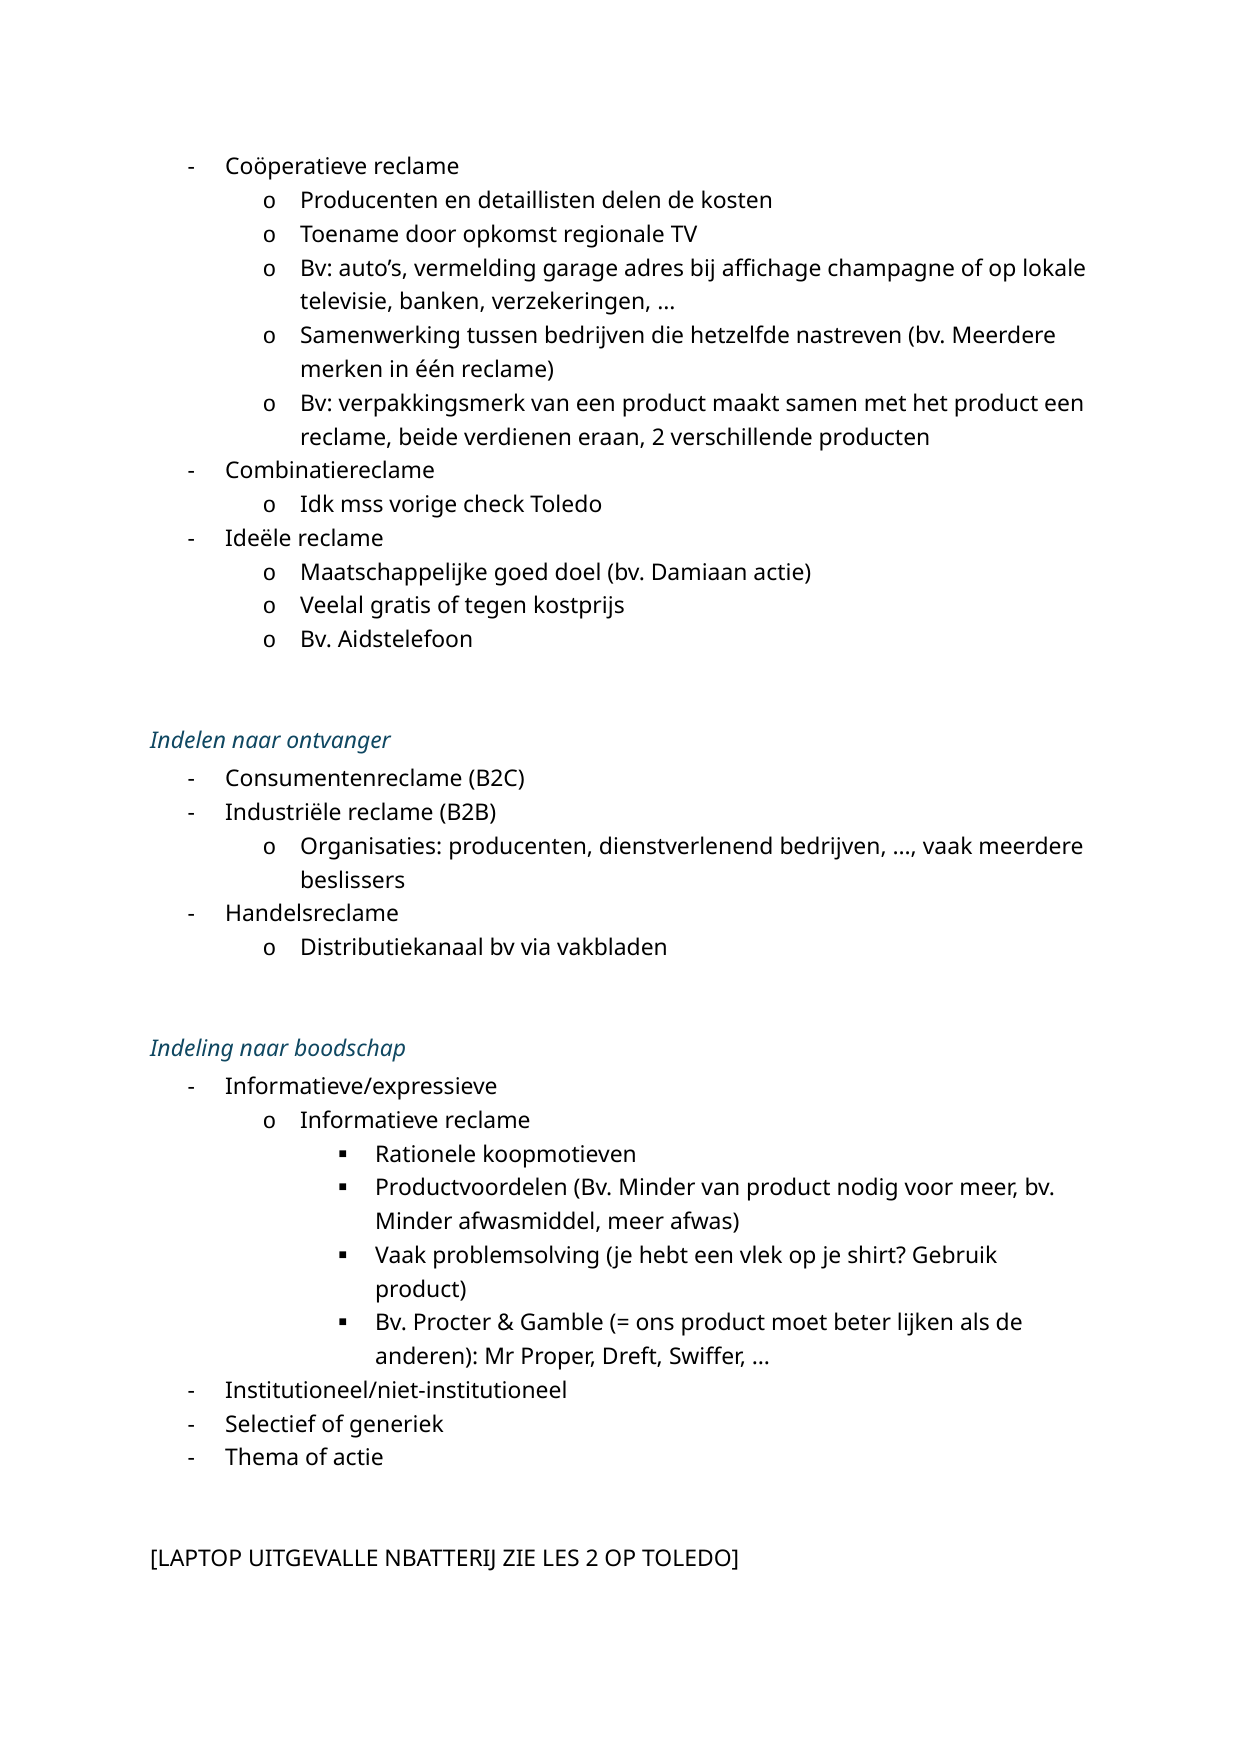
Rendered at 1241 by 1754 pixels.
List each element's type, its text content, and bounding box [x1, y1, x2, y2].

list Thema of actie [187, 1441, 1090, 1472]
list Distributiekanaal bv via vakbladen [262, 931, 1090, 962]
subtitle Indelen naar ontvanger [150, 724, 1090, 756]
list Ideële reclame [187, 522, 1090, 553]
list Rationele koopmotieven [337, 1137, 1090, 1169]
list Maatschappelijke goed doel (bv. Damiaan actie) [262, 556, 1090, 587]
list Veelal gratis of tegen kostprijs [262, 589, 1090, 621]
list Toename door opkomst regionale TV [262, 218, 1090, 249]
subtitle Indeling naar boodschap [150, 1032, 1090, 1063]
list Bv. Procter & Gamble (= ons product moet beter lijken als de anderen): Mr Proper, Dreft, Swiffer, … [337, 1306, 1090, 1371]
list Samenwerking tussen bedrijven die hetzelfde nastreven (bv. Meerdere merken in één reclame) [262, 319, 1090, 384]
list Informatieve reclame [262, 1104, 1090, 1135]
list Coöperatieve reclame [187, 150, 1090, 181]
list Bv: auto’s, vermelding garage adres bij affichage champagne of op lokale televisie, banken, verzekeringen, … [262, 251, 1090, 317]
list Handelsreclame [187, 897, 1090, 928]
list Productvoordelen (Bv. Minder van product nodig voor meer, bv. Minder afwasmiddel, meer afwas) [337, 1171, 1090, 1236]
list Informatieve/expressieve [187, 1070, 1090, 1101]
text [LAPTOP UITGEVALLE NBATTERIJ ZIE LES 2 OP TOLEDO] [150, 1542, 1090, 1573]
list Producenten en detaillisten delen de kosten [262, 184, 1090, 215]
list Idk mss vorige check Toledo [262, 488, 1090, 519]
list Bv: verpakkingsmerk van een product maakt samen met het product een reclame, beide verdienen eraan, 2 verschillende producten [262, 387, 1090, 452]
list Institutioneel/niet-institutioneel [187, 1374, 1090, 1405]
list Organisaties: producenten, dienstverlenend bedrijven, …, vaak meerdere beslissers [262, 830, 1090, 895]
list Selectief of generiek [187, 1407, 1090, 1439]
list Combinatiereclame [187, 454, 1090, 486]
list Industriële reclame (B2B) [187, 796, 1090, 827]
list Vaak problemsolving (je hebt een vlek op je shirt? Gebruik product) [337, 1239, 1090, 1304]
list Consumentenreclame (B2C) [187, 762, 1090, 793]
list Bv. Aidstelefoon [262, 623, 1090, 655]
